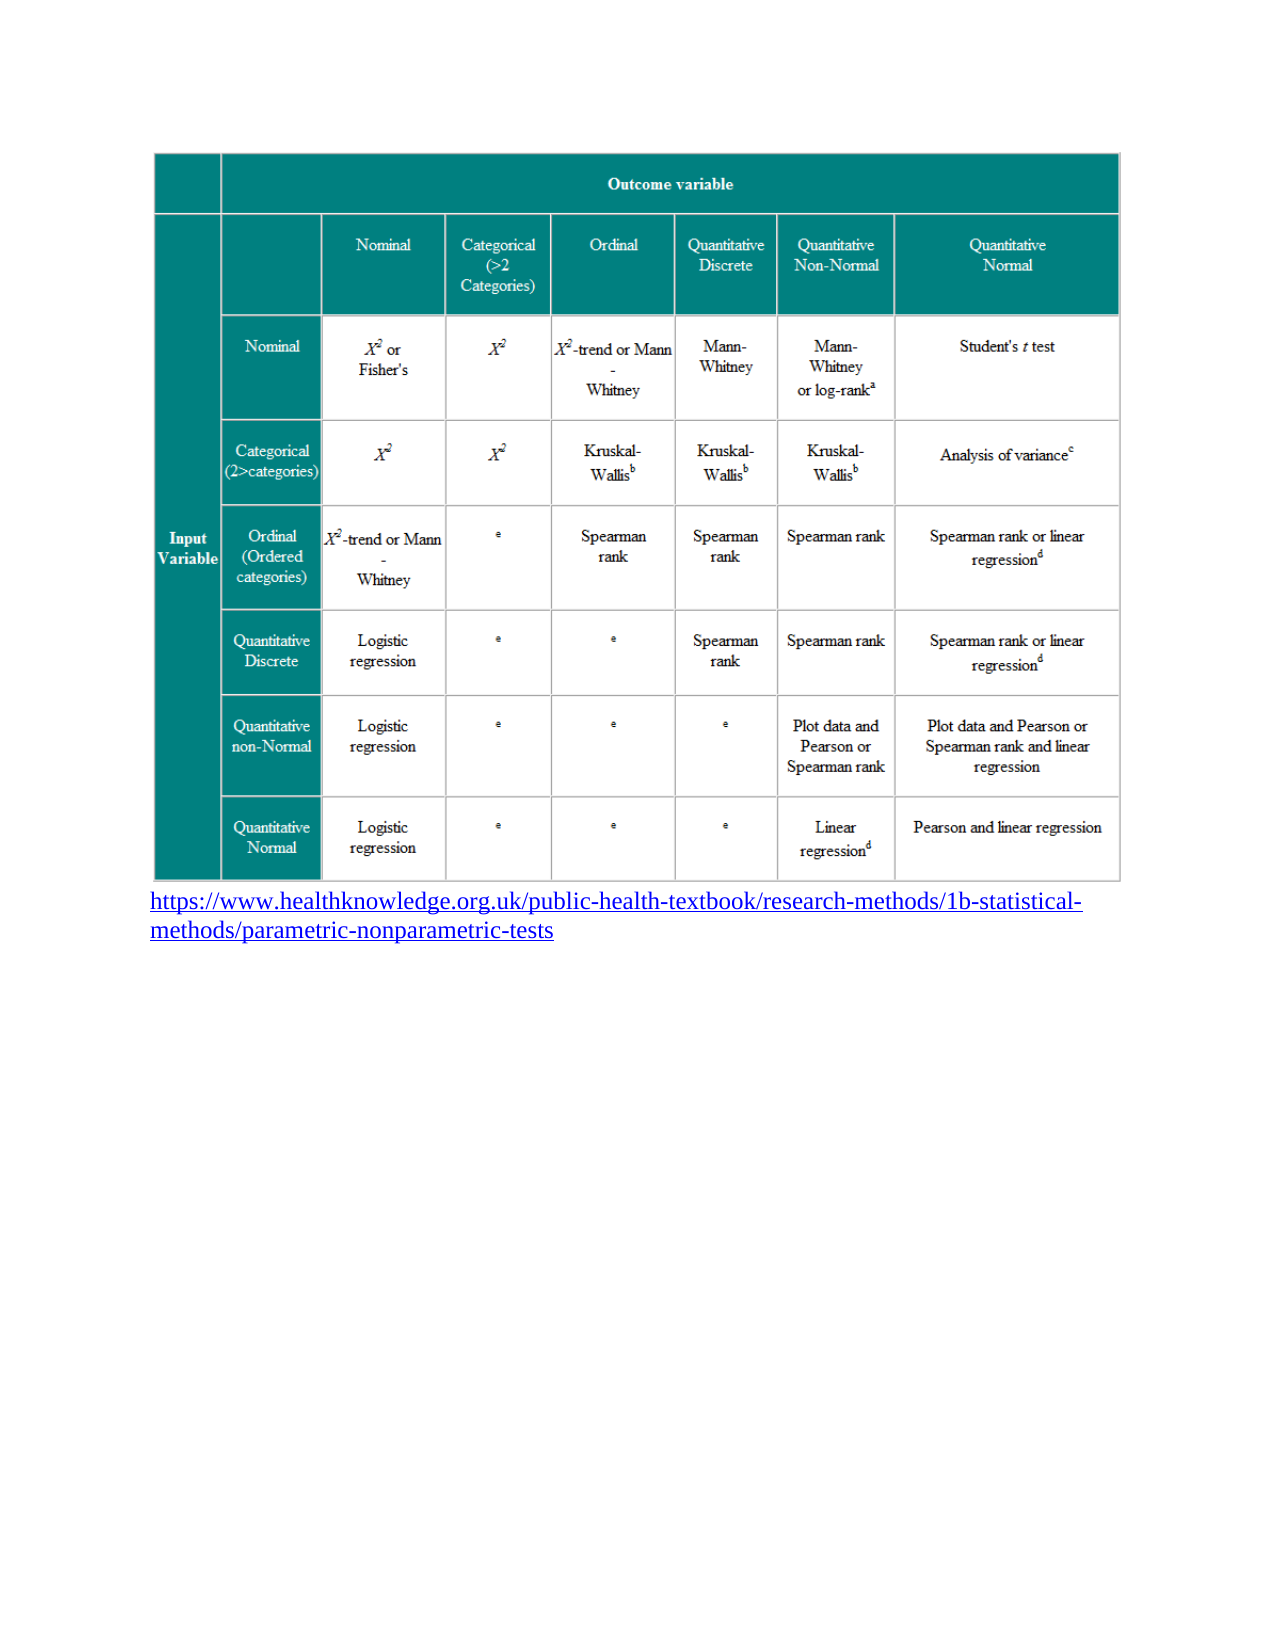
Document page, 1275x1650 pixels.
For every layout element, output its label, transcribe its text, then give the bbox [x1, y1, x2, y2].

text https://www.healthknowledge.org.uk/public-health-textbook/research-methods/1b-statistical-methods/parametric-nonparametric-tests [150, 886, 1125, 943]
picture [150, 150, 1125, 886]
